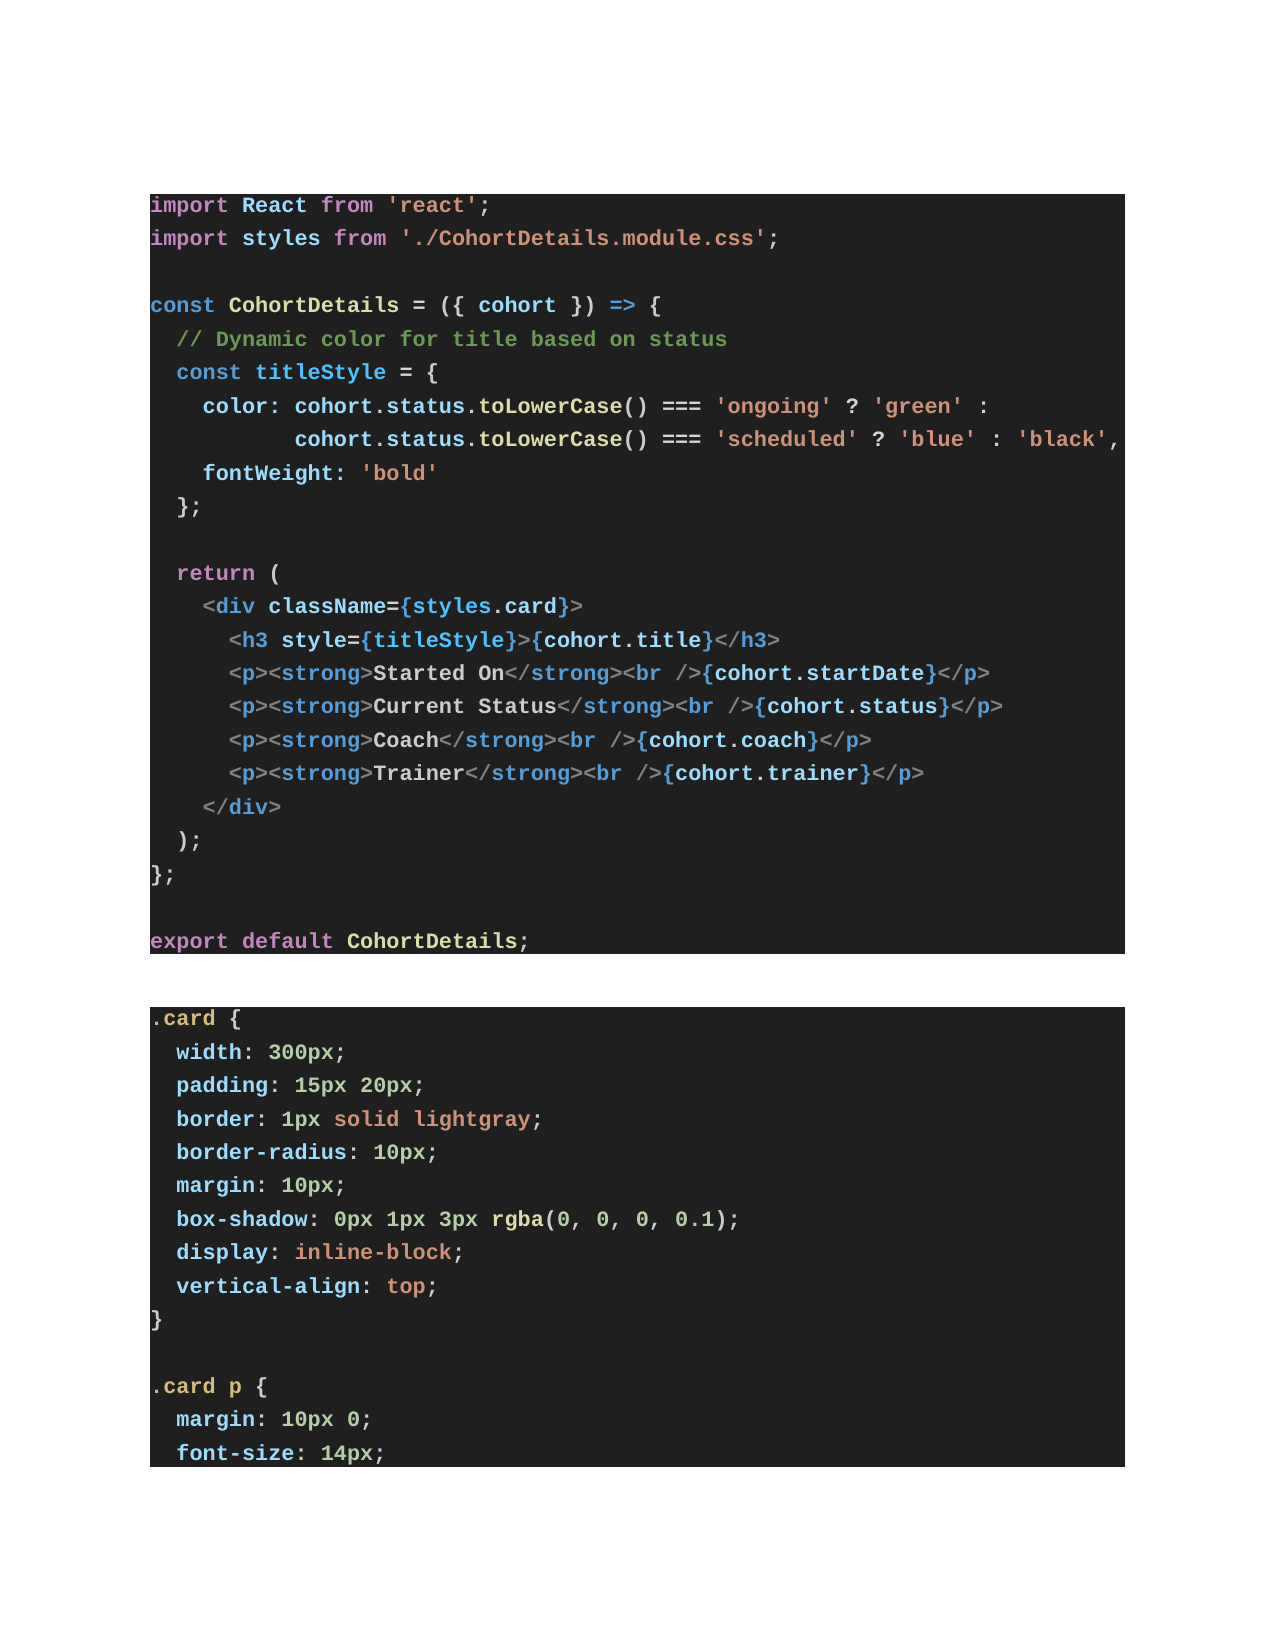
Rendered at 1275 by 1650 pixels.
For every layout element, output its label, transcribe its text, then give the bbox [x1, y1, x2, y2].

text padding: 15px 20px; [150, 1074, 1125, 1099]
text fontWeight: 'bold' [150, 462, 1125, 486]
text }; [150, 495, 1125, 520]
text </div> [150, 796, 1125, 821]
text vertical-align: top; [150, 1275, 1125, 1300]
text font-size: 14px; [150, 1442, 1125, 1467]
text border-radius: 10px; [150, 1141, 1125, 1166]
text .card p { [150, 1375, 1125, 1400]
text }; [150, 863, 1125, 888]
text const titleStyle = { [150, 361, 1125, 386]
text const CohortDetails = ({ cohort }) => { [150, 294, 1125, 319]
text <p><strong>Coach</strong><br />{cohort.coach}</p> [150, 729, 1125, 754]
text ); [150, 829, 1125, 854]
text <h3 style={titleStyle}>{cohort.title}</h3> [150, 629, 1125, 654]
text <p><strong>Started On</strong><br />{cohort.startDate}</p> [150, 662, 1125, 687]
text border: 1px solid lightgray; [150, 1108, 1125, 1132]
text // Dynamic color for title based on status [150, 328, 1125, 353]
text <div className={styles.card}> [150, 595, 1125, 620]
text box-shadow: 0px 1px 3px rgba(0, 0, 0, 0.1); [150, 1208, 1125, 1233]
text cohort.status.toLowerCase() === 'scheduled' ? 'blue' : 'black', [150, 428, 1125, 453]
text import React from 'react'; [150, 194, 1125, 219]
text return ( [150, 562, 1125, 587]
text .card { [150, 1007, 1125, 1032]
text margin: 10px; [150, 1174, 1125, 1199]
text } [150, 1308, 1125, 1333]
text import styles from './CohortDetails.module.css'; [150, 228, 1125, 252]
text <p><strong>Trainer</strong><br />{cohort.trainer}</p> [150, 763, 1125, 787]
text width: 300px; [150, 1041, 1125, 1066]
text <p><strong>Current Status</strong><br />{cohort.status}</p> [150, 696, 1125, 721]
text color: cohort.status.toLowerCase() === 'ongoing' ? 'green' : [150, 395, 1125, 419]
text export default CohortDetails; [150, 930, 1125, 954]
text margin: 10px 0; [150, 1409, 1125, 1433]
text display: inline-block; [150, 1241, 1125, 1266]
